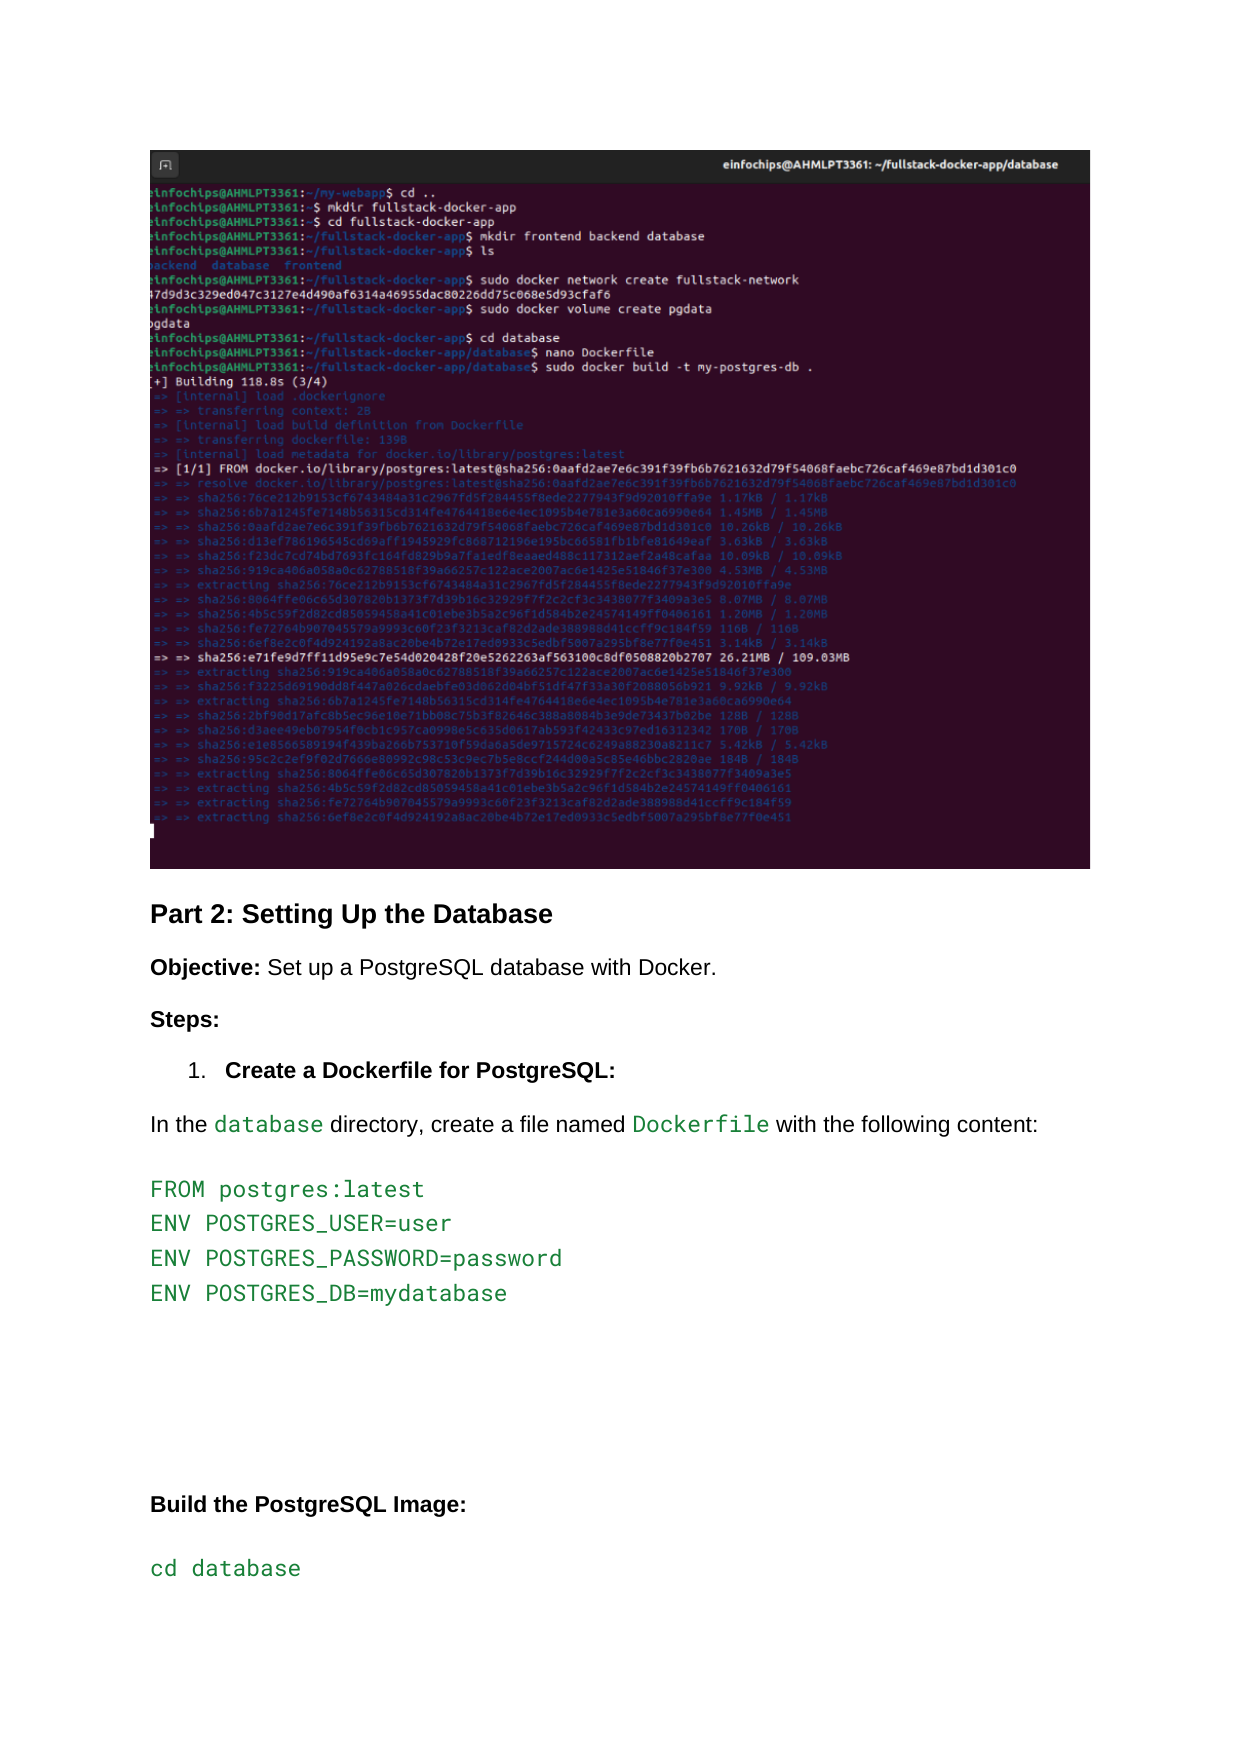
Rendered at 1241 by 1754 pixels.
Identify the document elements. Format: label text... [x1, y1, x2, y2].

text In the database directory, create a file named Dockerfile with the following content: FROM postgres:latest [150, 1108, 1090, 1203]
text Objective: Set up a PostgreSQL database with Docker. [150, 954, 1090, 981]
text Steps: [150, 1006, 1090, 1032]
text Build the PostgreSQL Image: cd database [150, 1491, 1090, 1582]
subtitle Part 2: Setting Up the Database [150, 898, 1090, 929]
text ENV POSTGRES_PASSWORD=password [150, 1242, 1090, 1273]
text ENV POSTGRES_DB=mydatabase [150, 1277, 1090, 1307]
text ENV POSTGRES_USER=user [150, 1208, 1090, 1238]
list Create a Dockerfile for PostgreSQL: [187, 1057, 1090, 1083]
picture [150, 150, 1091, 869]
